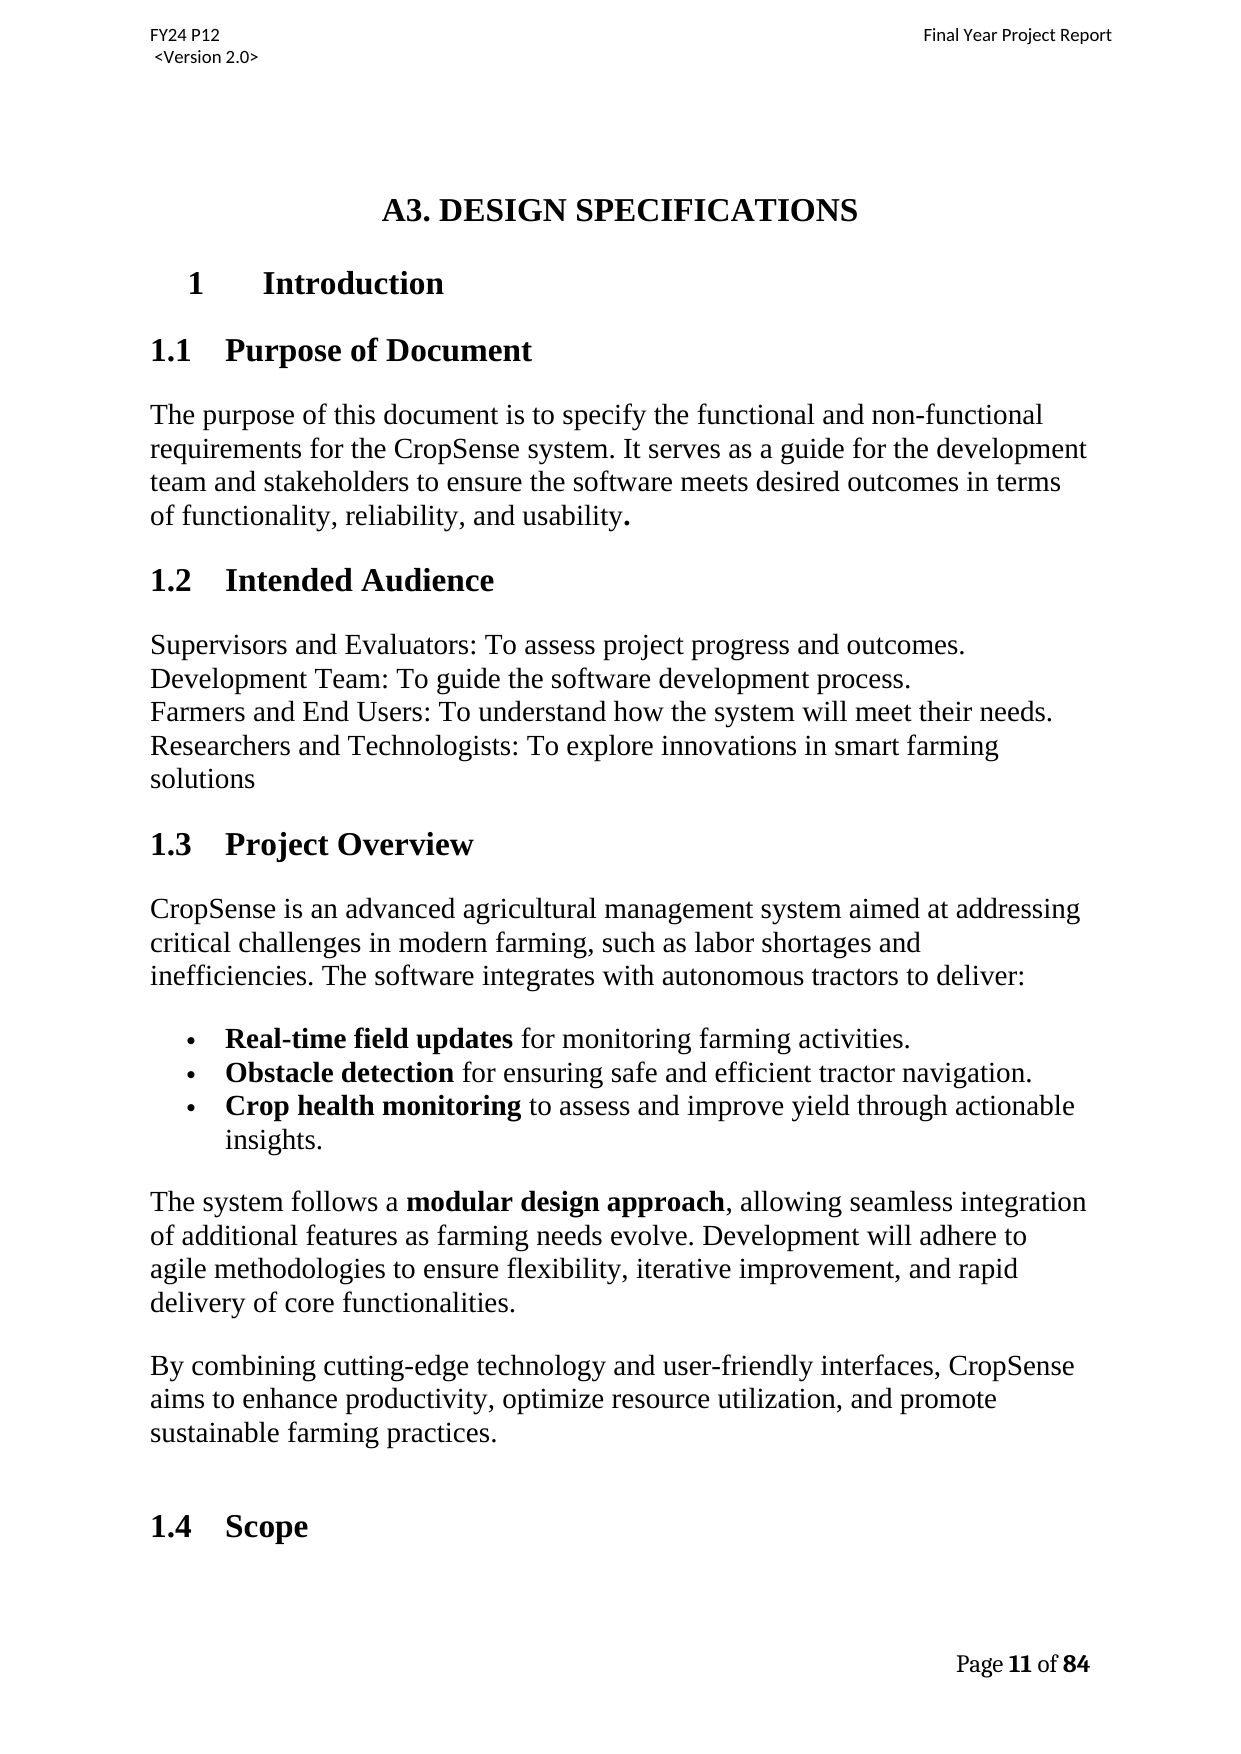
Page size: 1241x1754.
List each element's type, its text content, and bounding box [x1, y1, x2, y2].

list Crop health monitoring to assess and improve yield through actionable insights. [187, 1088, 1090, 1155]
subtitle A3. DESIGN SPECIFICATIONS [150, 190, 1090, 228]
text The purpose of this document is to specify the functional and non-functional requirements for the CropSense system. It serves as a guide for the development team and stakeholders to ensure the software meets desired outcomes in terms of functionality, reliability, and usability. [150, 397, 1090, 532]
text CropSense is an advanced agricultural management system aimed at addressing critical challenges in modern farming, such as labor shortages and inefficiencies. The software integrates with autonomous tractors to deliver: [150, 891, 1090, 992]
list Real-time field updates for monitoring farming activities. [187, 1021, 1090, 1055]
text Researchers and Technologists: To explore innovations in smart farming solutions [150, 728, 1090, 795]
text 1.3 Project Overview [150, 824, 1090, 862]
list Obstacle detection for ensuring safe and efficient tractor navigation. [187, 1055, 1090, 1088]
text 1.2 Intended Audience [150, 560, 1090, 599]
list Introduction [187, 263, 1090, 302]
text Supervisors and Evaluators: To assess project progress and outcomes. [150, 627, 1090, 661]
text Development Team: To guide the software development process. [150, 661, 1090, 694]
text The system follows a modular design approach, allowing seamless integration of additional features as farming needs evolve. Development will adhere to agile methodologies to ensure flexibility, iterative improvement, and rapid delivery of core functionalities. [150, 1184, 1090, 1319]
text By combining cutting-edge technology and user-friendly interfaces, CropSense aims to enhance productivity, optimize resource utilization, and promote sustainable farming practices. [150, 1348, 1090, 1448]
text 1.4 Scope [150, 1506, 1090, 1545]
text Farmers and End Users: To understand how the system will meet their needs. [150, 694, 1090, 728]
text 1.1 Purpose of Document [150, 330, 1090, 369]
